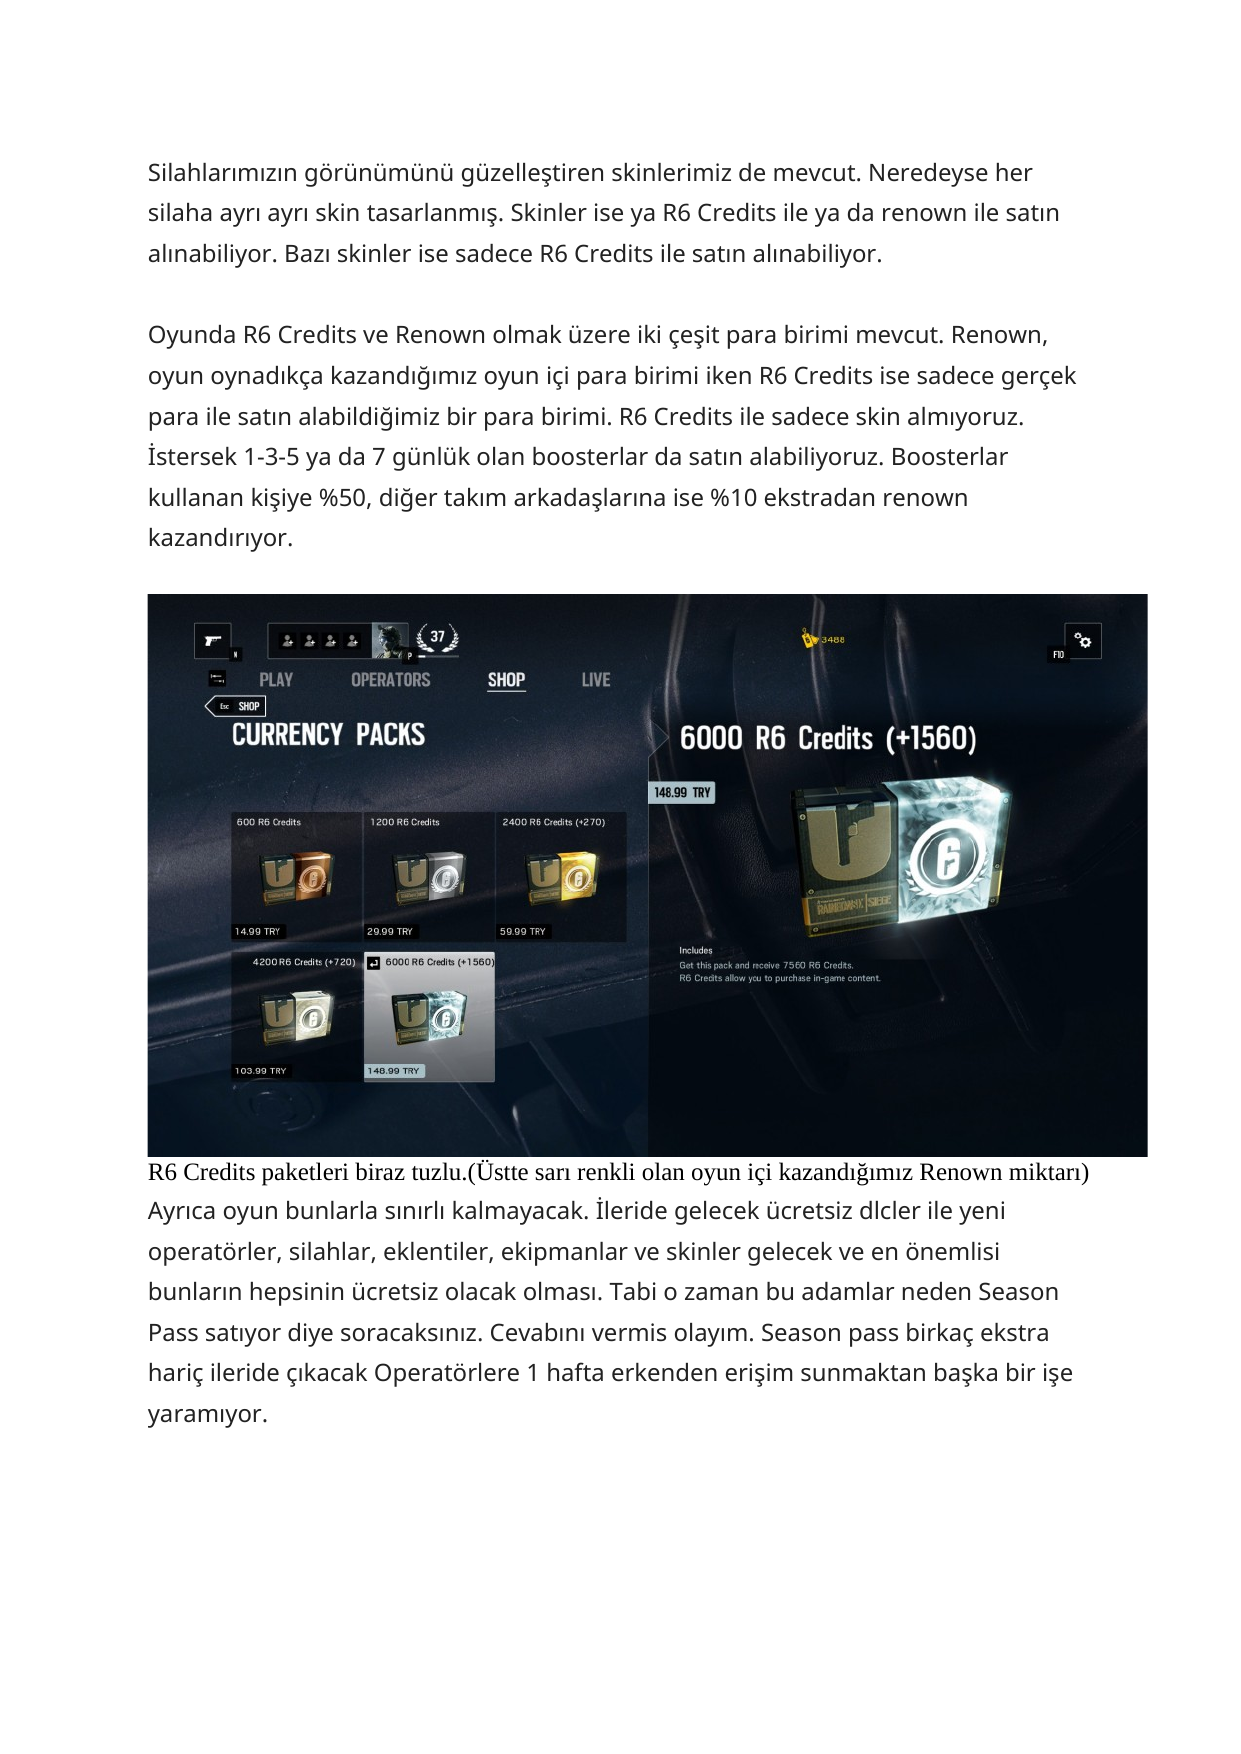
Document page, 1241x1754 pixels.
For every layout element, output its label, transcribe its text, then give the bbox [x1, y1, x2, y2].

text Silahlarımızın görünümünü güzelleştiren skinlerimiz de mevcut. Neredeyse her silaha ayrı ayrı skin tasarlanmış. Skinler ise ya R6 Credits ile ya da renown ile satın alınabiliyor. Bazı skinler ise sadece R6 Credits ile satın alınabiliyor. [148, 148, 1093, 269]
text R6 Credits paketleri biraz tuzlu.(Üstte sarı renkli olan oyun içi kazandığımız Renown miktarı) [148, 1157, 1093, 1186]
text Oyunda R6 Credits ve Renown olmak üzere iki çeşit para birimi mevcut. Renown, oyun oynadıkça kazandığımız oyun içi para birimi iken R6 Credits ise sadece gerçek para ile satın alabildiğimiz bir para birimi. R6 Credits ile sadece skin almıyoruz. İstersek 1-3-5 ya da 7 günlük olan boosterlar da satın alabiliyoruz. Boosterlar kullanan kişiye %50, diğer takım arkadaşlarına ise %10 ekstradan renown kazandırıyor. [148, 310, 1093, 554]
picture [147, 594, 1148, 1157]
text Ayrıca oyun bunlarla sınırlı kalmayacak. İleride gelecek ücretsiz dlcler ile yeni operatörler, silahlar, eklentiler, ekipmanlar ve skinler gelecek ve en önemlisi bunların hepsinin ücretsiz olacak olması. Tabi o zaman bu adamlar neden Season Pass satıyor diye soracaksınız. Cevabını vermis olayım. Season pass birkaç ekstra hariç ileride çıkacak Operatörlere 1 hafta erkenden erişim sunmaktan başka bir işe yaramıyor. [148, 1186, 1093, 1429]
